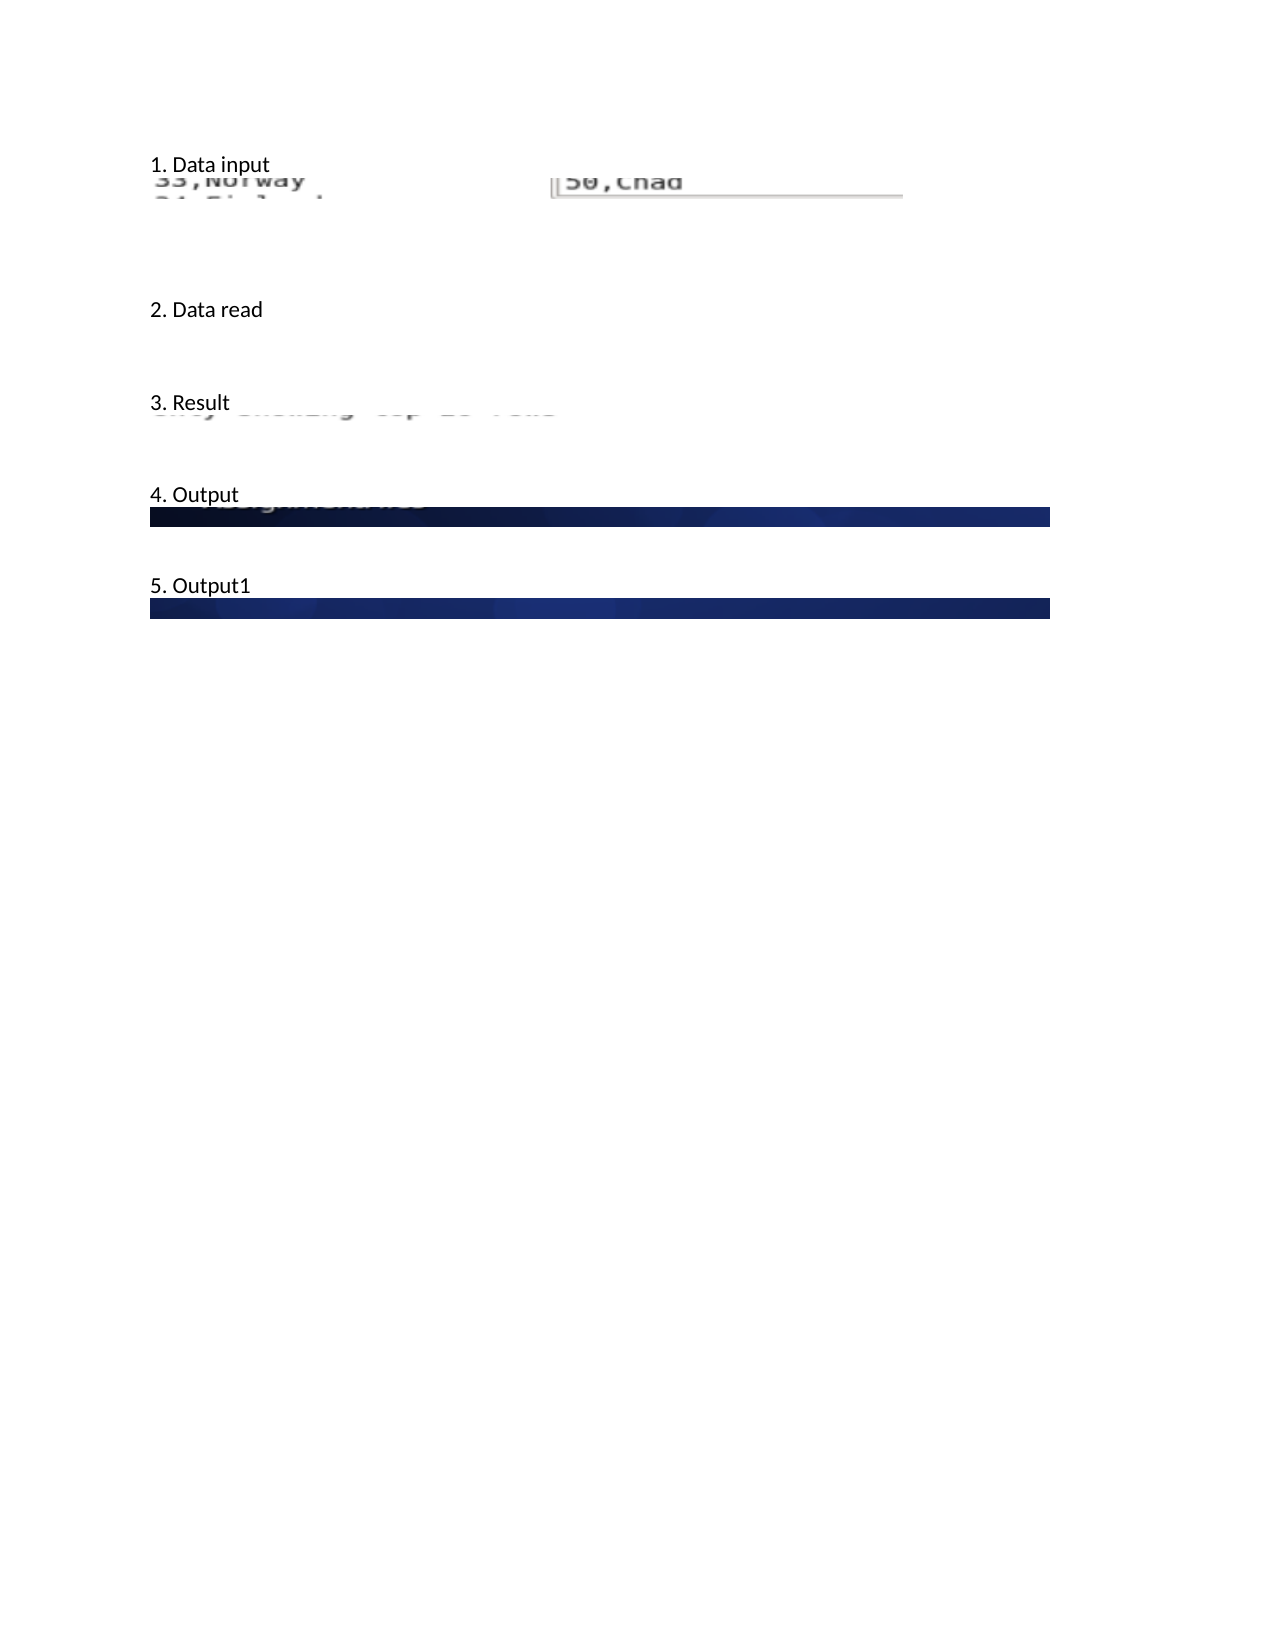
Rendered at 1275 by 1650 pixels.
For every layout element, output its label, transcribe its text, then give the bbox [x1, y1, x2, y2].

text 1. Data input [150, 150, 1125, 179]
text 4. Output [150, 482, 1125, 507]
text 5. Output1 [150, 574, 1125, 599]
text 3. Result [150, 390, 1125, 415]
text 2. Data read [150, 295, 1125, 324]
